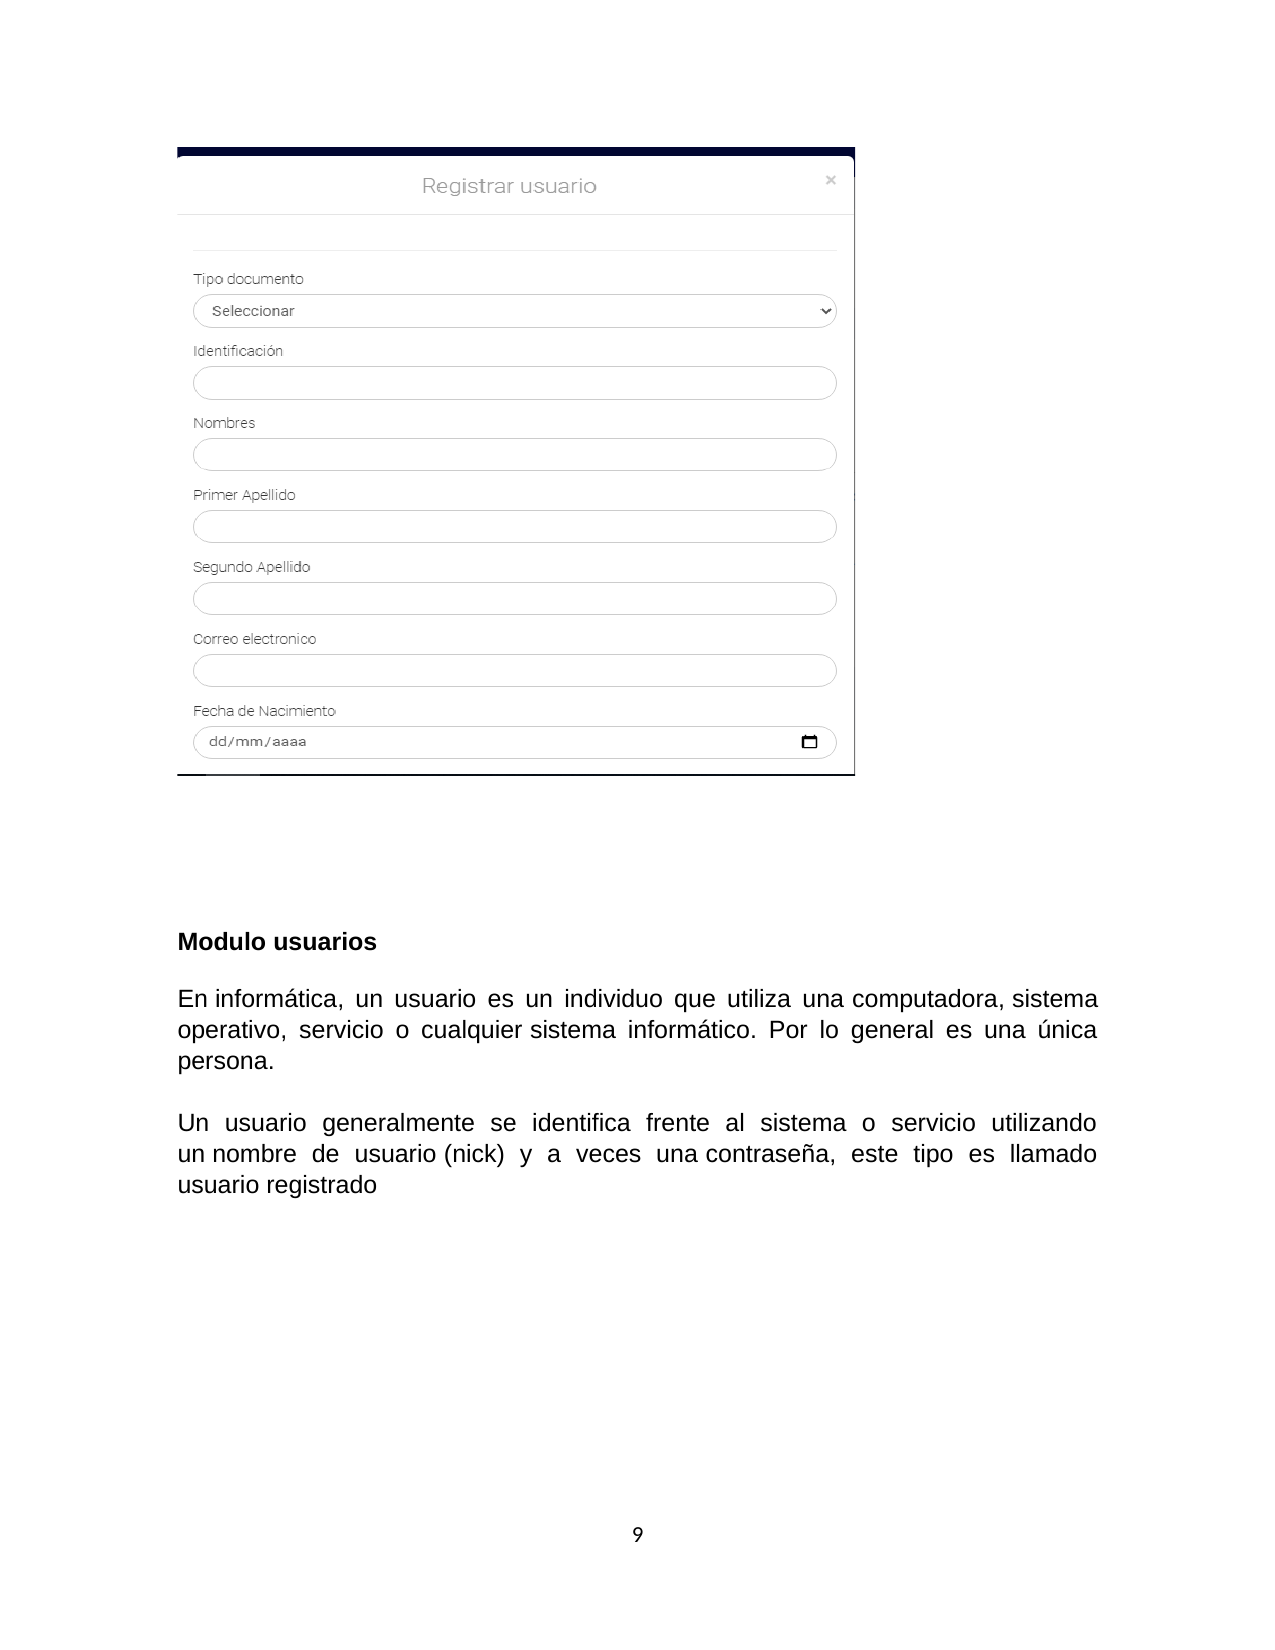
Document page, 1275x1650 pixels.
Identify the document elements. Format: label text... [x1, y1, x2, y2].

picture [177, 147, 856, 776]
text En informática, un usuario es un individuo que utiliza una computadora, sistema operativo, servicio o cualquier sistema informático. Por lo general es una única persona. Un usuario generalmente se identifica frente al sistema o servicio utilizando un nombre de usuario (nick) y a veces una contraseña, este tipo es llamado usuario registrado [177, 984, 1098, 1199]
text Modulo usuarios [177, 926, 1098, 955]
